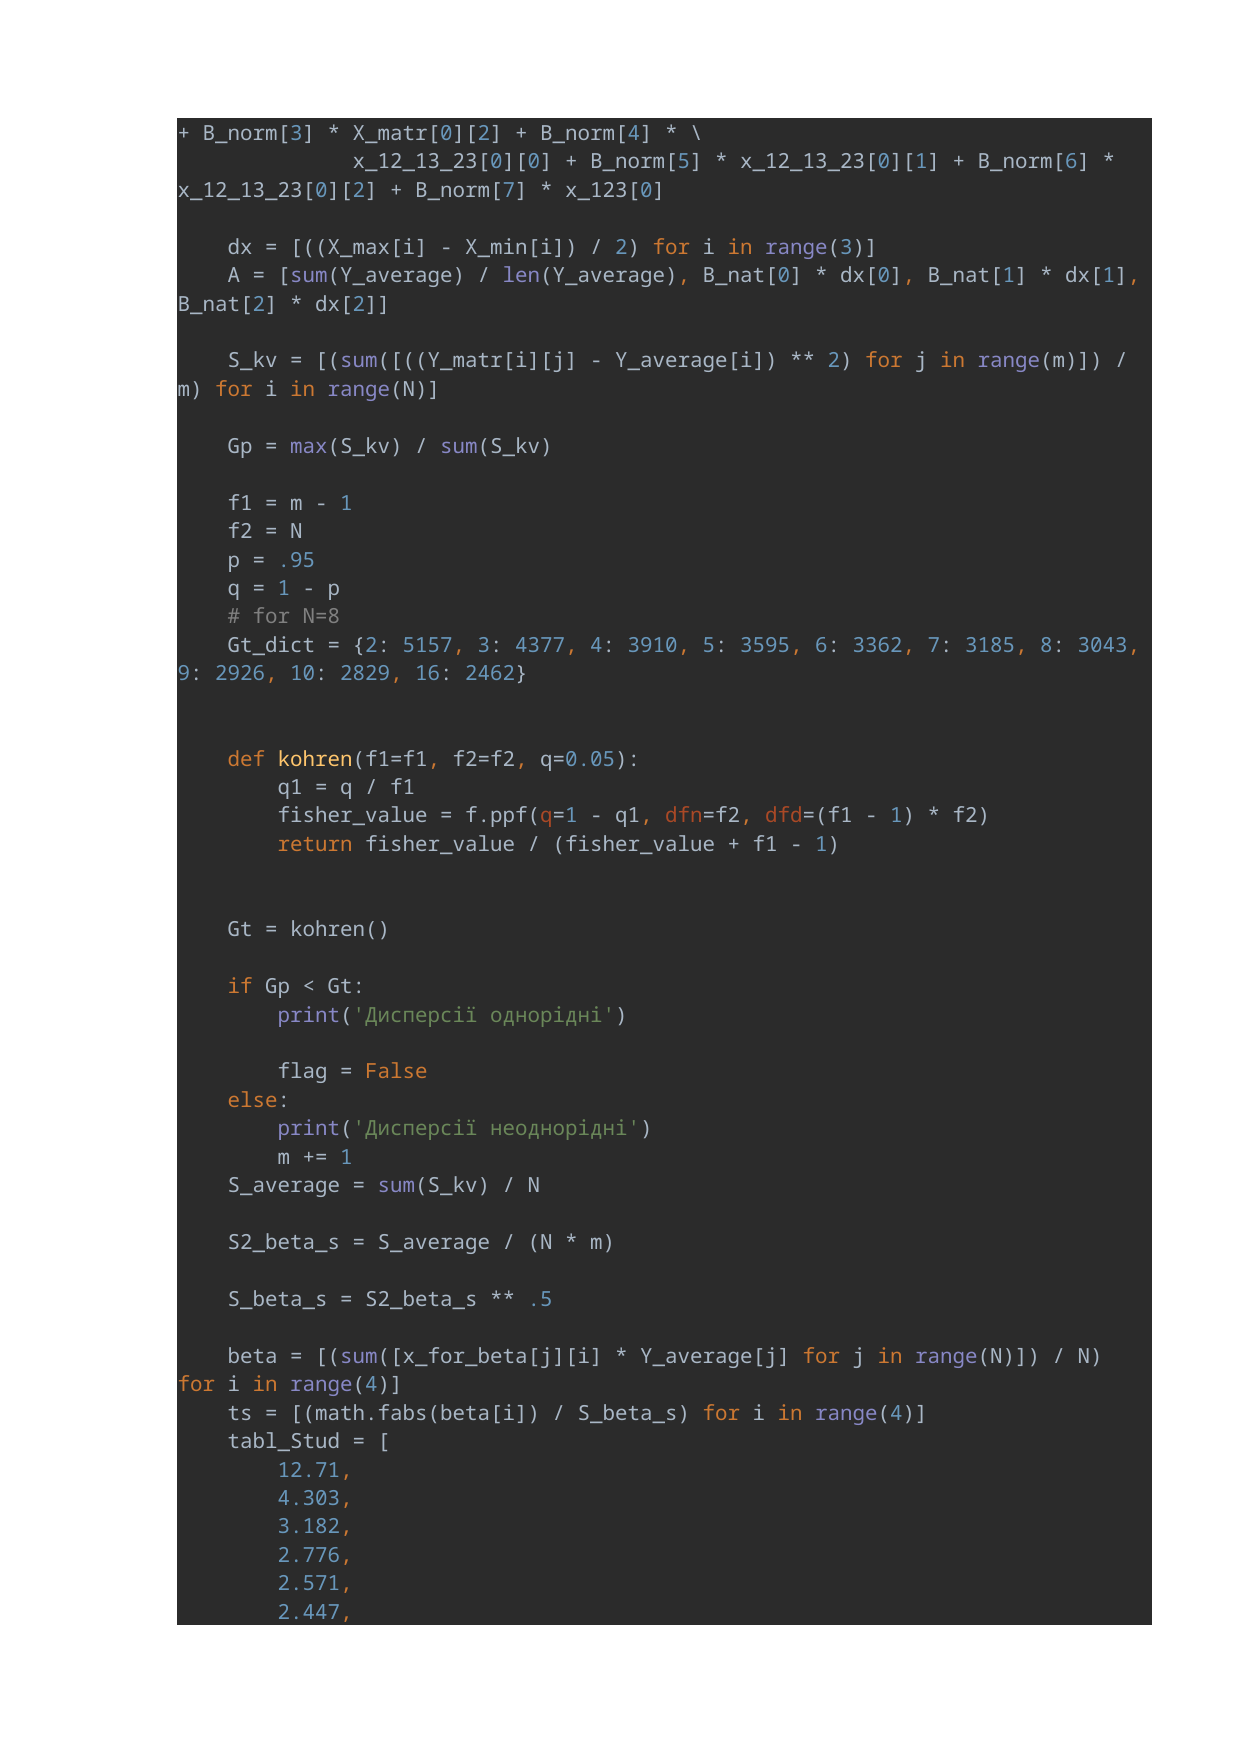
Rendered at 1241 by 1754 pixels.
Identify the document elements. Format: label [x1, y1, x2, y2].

text [177, 118, 1152, 1625]
